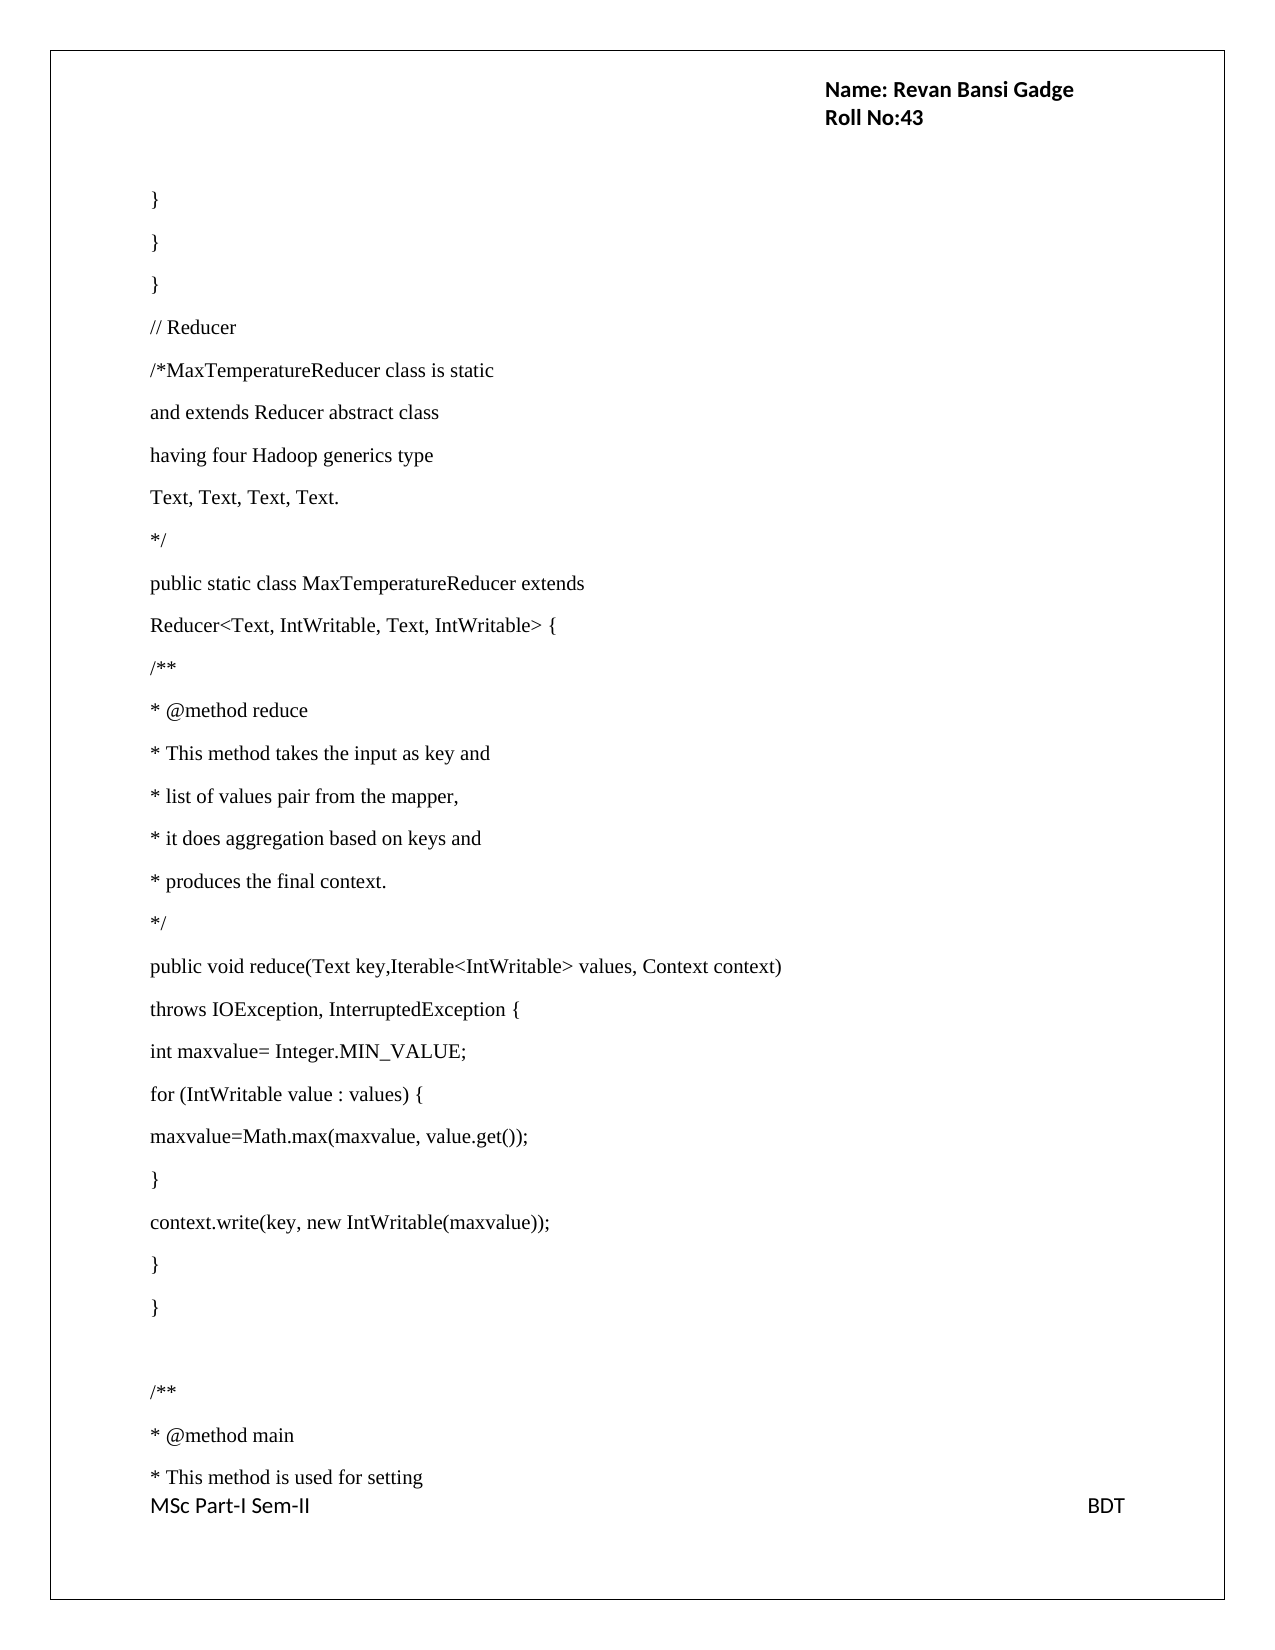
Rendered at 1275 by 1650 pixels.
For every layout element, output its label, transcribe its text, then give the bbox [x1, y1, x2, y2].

text int maxvalue= Integer.MIN_VALUE; [150, 1039, 1125, 1063]
text having four Hadoop generics type [150, 443, 1125, 467]
text * This method takes the input as key and [150, 741, 1125, 765]
text } [150, 1252, 1125, 1276]
text * This method is used for setting [150, 1465, 1125, 1489]
text /*MaxTemperatureReducer class is static [150, 357, 1125, 382]
text } [150, 1295, 1125, 1319]
text public static class MaxTemperatureReducer extends [150, 571, 1125, 594]
text } [150, 1167, 1125, 1191]
text maxvalue=Math.max(maxvalue, value.get()); [150, 1124, 1125, 1148]
text } [150, 230, 1125, 254]
text * it does aggregation based on keys and [150, 826, 1125, 850]
text Text, Text, Text, Text. [150, 485, 1125, 509]
text } [150, 187, 1125, 211]
text // Reducer [150, 315, 1125, 339]
text Reducer<Text, IntWritable, Text, IntWritable> { [150, 613, 1125, 637]
text throws IOException, InterruptedException { [150, 997, 1125, 1021]
text public void reduce(Text key,Iterable<IntWritable> values, Context context) [150, 954, 1125, 978]
text } [150, 272, 1125, 296]
text * @method main [150, 1423, 1125, 1447]
text /** [150, 656, 1125, 680]
text * @method reduce [150, 698, 1125, 722]
text /** [150, 1380, 1125, 1404]
text and extends Reducer abstract class [150, 400, 1125, 424]
text */ [150, 528, 1125, 552]
text */ [150, 911, 1125, 935]
text for (IntWritable value : values) { [150, 1082, 1125, 1106]
text context.write(key, new IntWritable(maxvalue)); [150, 1209, 1125, 1234]
text * list of values pair from the mapper, [150, 783, 1125, 808]
text * produces the final context. [150, 869, 1125, 893]
